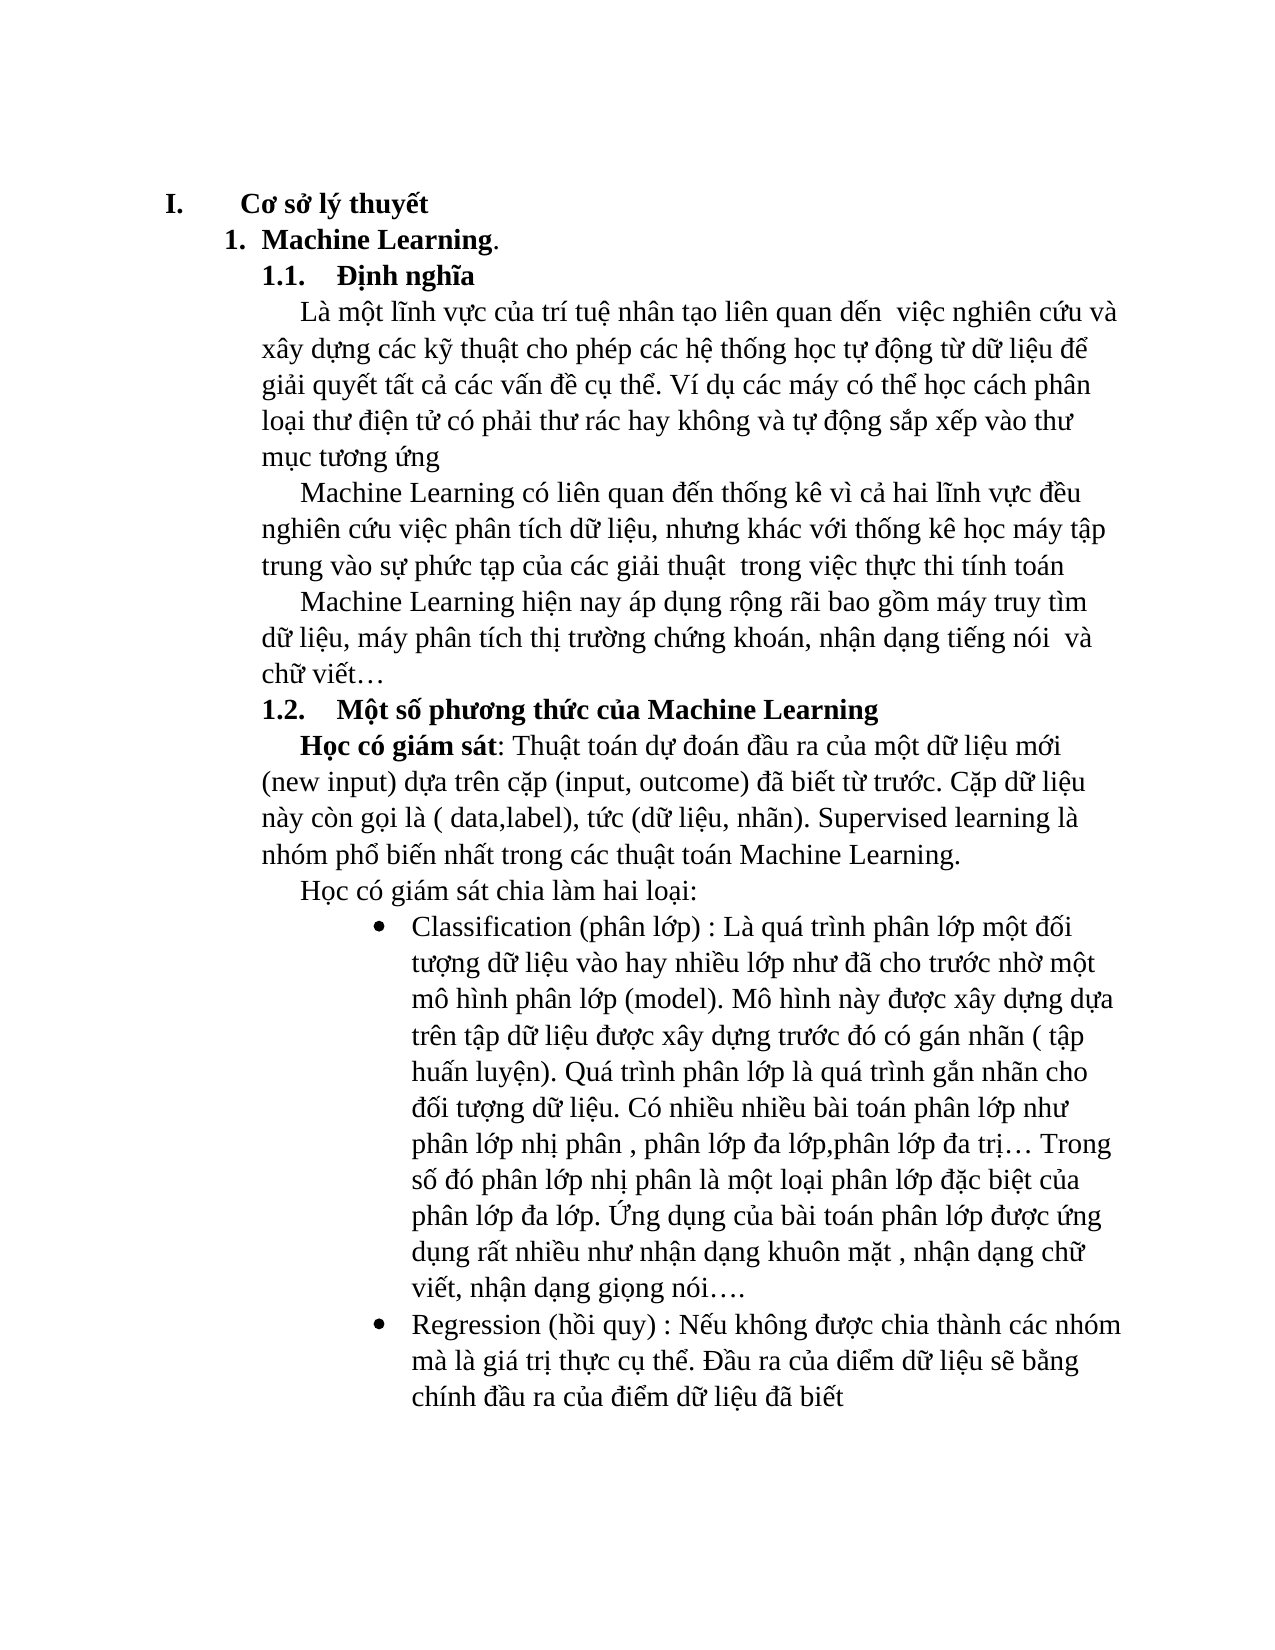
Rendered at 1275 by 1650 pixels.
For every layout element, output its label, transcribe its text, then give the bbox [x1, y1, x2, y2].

list Là một lĩnh vực của trí tuệ nhân tạo liên quan dến việc nghiên cứu và xây dựng các kỹ thuật cho phép các hệ thống học tự động từ dữ liệu để giải quyết tất cả các vấn đề cụ thể. Ví dụ các máy có thể học cách phân loại thư điện tử có phải thư rác hay không và tự động sắp xếp vào thư mục tương ứng [261, 294, 1125, 473]
list Học có giám sát: Thuật toán dự đoán đầu ra của một dữ liệu mới (new input) dựa trên cặp (input, outcome) đã biết từ trước. Cặp dữ liệu này còn gọi là ( data,label), tức (dữ liệu, nhãn). Supervised learning là nhóm phổ biến nhất trong các thuật toán Machine Learning. [261, 728, 1125, 870]
list Classification (phân lớp) : Là quá trình phân lớp một đối tượng dữ liệu vào hay nhiều lớp như đã cho trước nhờ một mô hình phân lớp (model). Mô hình này được xây dựng dựa trên tập dữ liệu được xây dựng trước đó có gán nhãn ( tập huấn luyện). Quá trình phân lớp là quá trình gắn nhãn cho đối tượng dữ liệu. Có nhiều nhiều bài toán phân lớp như phân lớp nhị phân , phân lớp đa lớp,phân lớp đa trị… Trong số đó phân lớp nhị phân là một loại phân lớp đặc biệt của phân lớp đa lớp. Ứng dụng của bài toán phân lớp được ứng dụng rất nhiều như nhận dạng khuôn mặt , nhận dạng chữ viết, nhận dạng giọng nói…. [374, 909, 1125, 1304]
list Định nghĩa [261, 258, 1125, 292]
list Cơ sở lý thuyết [165, 186, 1125, 220]
list Regression (hồi quy) : Nếu không được chia thành các nhóm mà là giá trị thực cụ thể. Đầu ra của diểm dữ liệu sẽ bằng chính đầu ra của điểm dữ liệu đã biết [374, 1307, 1125, 1413]
list Học có giám sát chia làm hai loại: [261, 873, 1125, 906]
list Machine Learning hiện nay áp dụng rộng rãi bao gồm máy truy tìm dữ liệu, máy phân tích thị trường chứng khoán, nhận dạng tiếng nói và chữ viết… [261, 584, 1125, 689]
list Machine Learning. [224, 222, 1125, 256]
list Một số phương thức của Machine Learning [261, 692, 1125, 726]
list Machine Learning có liên quan đến thống kê vì cả hai lĩnh vực đều nghiên cứu việc phân tích dữ liệu, nhưng khác với thống kê học máy tập trung vào sự phức tạp của các giải thuật trong việc thực thi tính toán [261, 475, 1125, 581]
